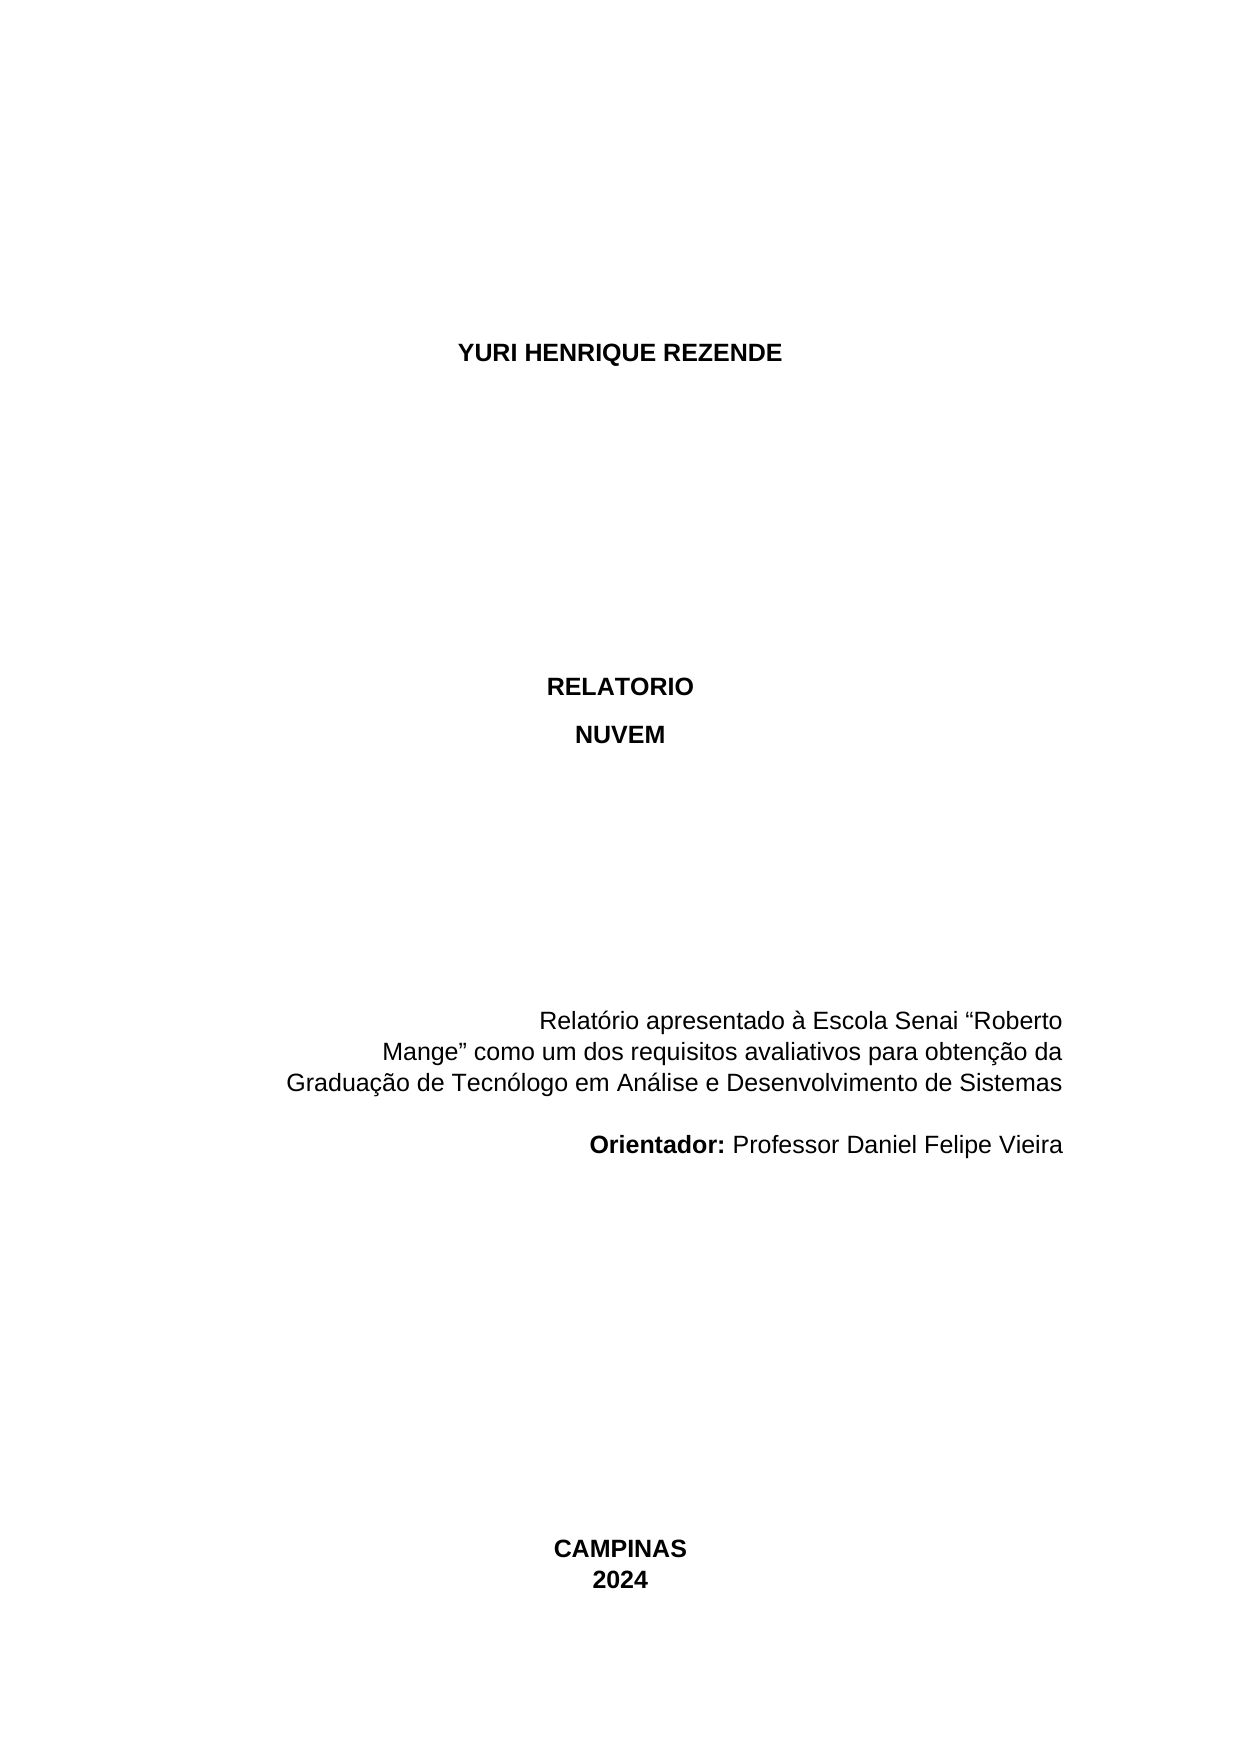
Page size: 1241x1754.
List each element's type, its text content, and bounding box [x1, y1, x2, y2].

text Relatório apresentado à Escola Senai “Roberto [177, 1006, 1063, 1035]
text 2024 [177, 1565, 1063, 1594]
text Graduação de Tecnólogo em Análise e Desenvolvimento de Sistemas [177, 1068, 1063, 1097]
text YURI HENRIQUE REZENDE [177, 338, 1063, 367]
text Mange” como um dos requisitos avaliativos para obtenção da [177, 1037, 1063, 1066]
text Orientador: Professor Daniel Felipe Vieira [177, 1131, 1063, 1159]
text RELATORIO [177, 672, 1063, 701]
text CAMPINAS [177, 1534, 1063, 1563]
text NUVEM [177, 720, 1063, 749]
